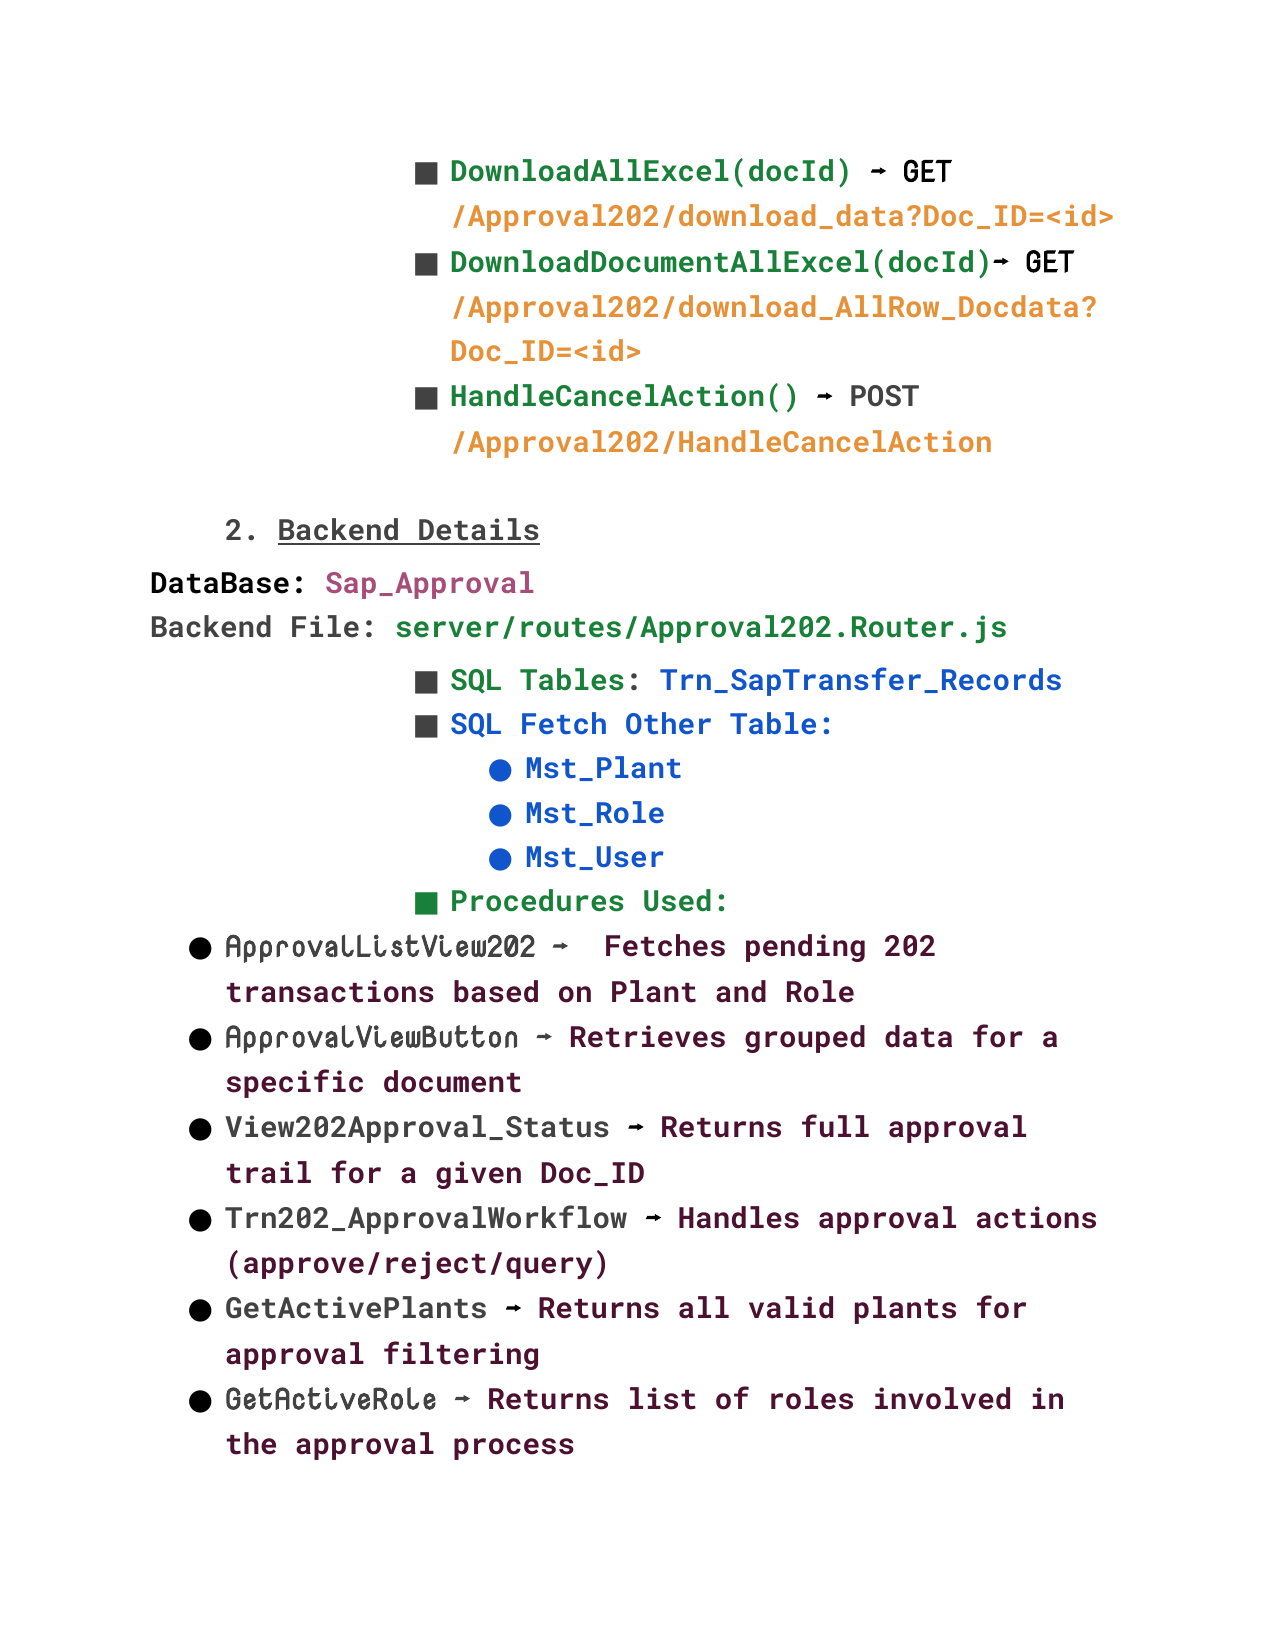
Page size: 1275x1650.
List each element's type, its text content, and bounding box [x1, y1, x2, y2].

list GetActiveRole → Returns list of roles involved in the approval process [187, 1378, 1125, 1462]
list HandleCancelAction() → POST /Approval202/HandleCancelAction [412, 375, 1125, 460]
list Mst_Role [487, 793, 1125, 831]
text DataBase: Sap_Approval [150, 563, 1125, 601]
list SQL Tables: Trn_SapTransfer_Records [412, 660, 1125, 698]
list DownloadAllExcel(docId) → GET /Approval202/download_data?Doc_ID=<id> [412, 150, 1125, 235]
list View202Approval_Status → Returns full approval trail for a given Doc_ID [187, 1106, 1125, 1191]
list ApprovalListView202 → Fetches pending 202 transactions based on Plant and Role [187, 925, 1125, 1010]
list Trn202_ApprovalWorkflow → Handles approval actions (approve/reject/query) [187, 1197, 1125, 1281]
text Backend File: server/routes/Approval202.Router.js [150, 607, 1125, 646]
list GetActivePlants → Returns all valid plants for approval filtering [187, 1287, 1125, 1372]
text 2. Backend Details [225, 510, 1125, 548]
list ApprovalViewButton → Retrieves grouped data for a specific document [187, 1016, 1125, 1100]
list Mst_Plant [487, 748, 1125, 787]
list Mst_User [487, 837, 1125, 875]
list Procedures Used: [412, 881, 1125, 919]
list DownloadDocumentAllExcel(docId)→ GET /Approval202/download_AllRow_Docdata?Doc_ID=<id> [412, 241, 1125, 369]
list SQL Fetch Other Table: [412, 704, 1125, 743]
